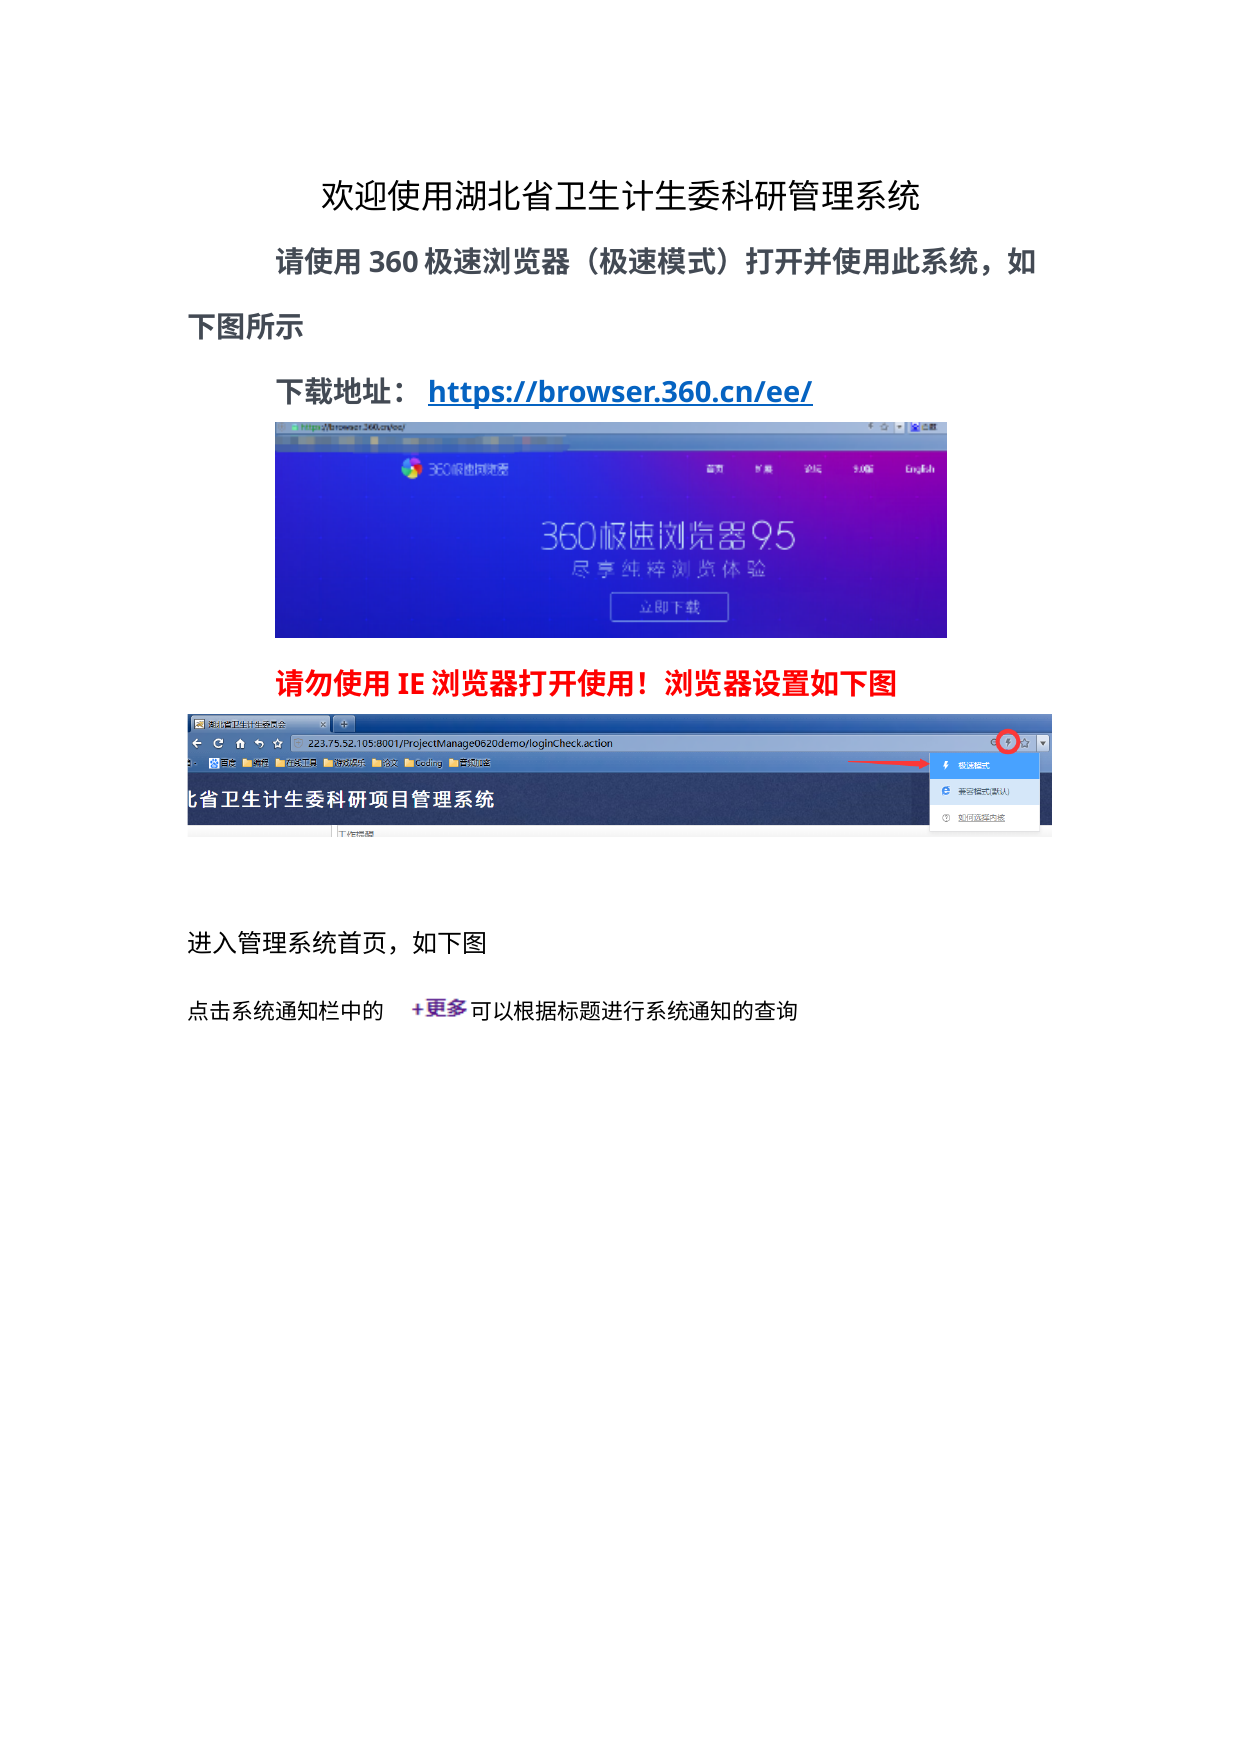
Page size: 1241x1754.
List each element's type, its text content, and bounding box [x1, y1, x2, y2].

text 请使用360极速浏览器（极速模式）打开并使用此系统，如下图所示 [187, 227, 1053, 357]
picture [275, 422, 947, 638]
text 点击系统通知栏中的 可以根据标题进行系统通知的查询 [187, 974, 1053, 1039]
text 欢迎使用湖北省卫生计生委科研管理系统 [187, 162, 1053, 227]
text 进入管理系统首页，如下图 [187, 909, 1053, 974]
picture [403, 988, 470, 1020]
text 下载地址： https://browser.360.cn/ee/ [187, 357, 1053, 422]
picture [187, 714, 1052, 837]
